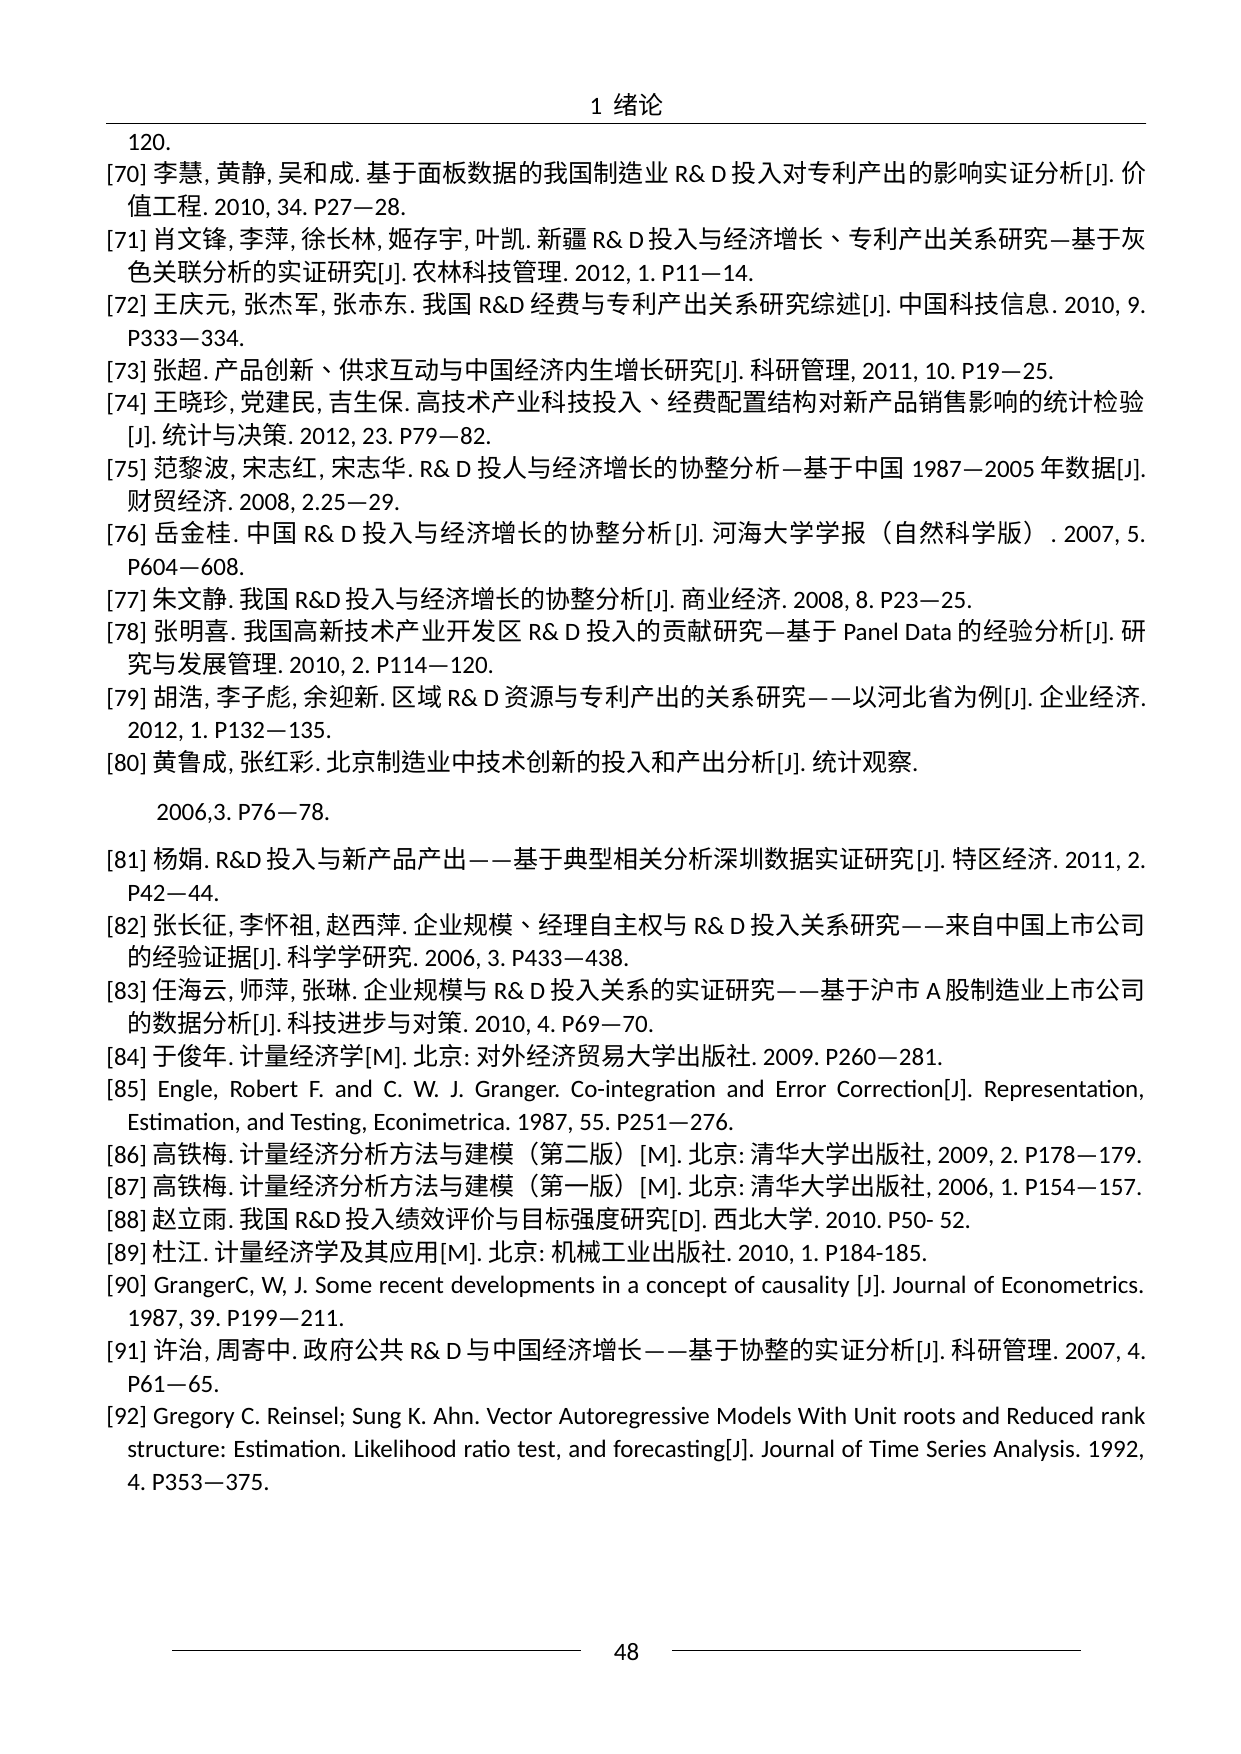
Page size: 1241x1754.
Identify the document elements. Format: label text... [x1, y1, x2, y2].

text [88] 赵立雨. 我国R&D投入绩效评价与目标强度研究[D]. 西北大学. 2010. P50- 52. [106, 1202, 1146, 1235]
text [82] 张长征, 李怀祖, 赵西萍. 企业规模、经理自主权与R& D投入关系研究——来自中国上市公司的经验证据[J]. 科学学研究. 2006, 3. P433—438. [106, 908, 1146, 973]
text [106, 124, 1146, 156]
text [74] 王晓珍, 党建民, 吉生保. 高技术产业科技投入、经费配置结构对新产品销售影响的统计检验[J]. 统计与决策. 2012, 23. P79—82. [106, 385, 1146, 451]
text [73] 张超. 产品创新、供求互动与中国经济内生增长研究[J]. 科研管理, 2011, 10. P19—25. [106, 353, 1146, 385]
text [70] 李慧, 黄静, 吴和成. 基于面板数据的我国制造业R& D投入对专利产出的影响实证分析[J]. 价值工程. 2010, 34. P27—28. [106, 156, 1146, 222]
text [76] 岳金桂. 中国R& D投入与经济增长的协整分析[J]. 河海大学学报（自然科学版）. 2007, 5. P604—608. [106, 516, 1146, 582]
text [89] 杜江. 计量经济学及其应用[M]. 北京: 机械工业出版社. 2010, 1. P184-185. [106, 1235, 1146, 1267]
text [85] Engle, Robert F. and C. W. J. Granger. Co-integration and Error Correction[J]. Representation, Estimation, and Testing, Econimetrica. 1987, 55. P251—276. [106, 1071, 1146, 1137]
text [72] 王庆元, 张杰军, 张赤东. 我国R&D经费与专利产出关系研究综述[J]. 中国科技信息. 2010, 9. P333—334. [106, 287, 1146, 353]
text [75] 范黎波, 宋志红, 宋志华. R& D投人与经济增长的协整分析—基于中国1987—2005年数据[J]. 财贸经济. 2008, 2.25—29. [106, 451, 1146, 516]
text [87] 高铁梅. 计量经济分析方法与建模（第一版）[M]. 北京: 清华大学出版社, 2006, 1. P154—157. [106, 1169, 1146, 1202]
text [81] 杨娟. R&D投入与新产品产出——基于典型相关分析深圳数据实证研究[J]. 特区经济. 2011, 2. P42—44. [106, 842, 1146, 908]
text [80] 黄鲁成, 张红彩. 北京制造业中技术创新的投入和产出分析[J]. 统计观察. [106, 745, 1146, 778]
text [90] GrangerC, W, J. Some recent developments in a concept of causality [J]. Journal of Econometrics. 1987, 39. P199—211. [106, 1267, 1146, 1333]
text [92] Gregory C. Reinsel; Sung K. Ahn. Vector Autoregressive Models With Unit roots and Reduced rank structure: Estimation. Likelihood ratio test, and forecasting[J]. Journal of Time Series Analysis. 1992, 4. P353—375. [106, 1398, 1146, 1496]
text [77] 朱文静. 我国R&D投入与经济增长的协整分析[J]. 商业经济. 2008, 8. P23—25. [106, 582, 1146, 614]
text [78] 张明喜. 我国高新技术产业开发区R& D投入的贡献研究—基于Panel Data的经验分析[J]. 研究与发展管理. 2010, 2. P114—120. [106, 614, 1146, 680]
text [71] 肖文锋, 李萍, 徐长林, 姬存宇, 叶凯. 新疆R& D投入与经济增长、专利产出关系研究—基于灰色关联分析的实证研究[J]. 农林科技管理. 2012, 1. P11—14. [106, 222, 1146, 287]
text [91] 许治, 周寄中. 政府公共R& D与中国经济增长——基于协整的实证分析[J]. 科研管理. 2007, 4. P61—65. [106, 1333, 1146, 1398]
text [86] 高铁梅. 计量经济分析方法与建模（第二版）[M]. 北京: 清华大学出版社, 2009, 2. P178—179. [106, 1137, 1146, 1169]
text [79] 胡浩, 李子彪, 余迎新. 区域R& D资源与专利产出的关系研究——以河北省为例[J]. 企业经济. 2012, 1. P132—135. [106, 680, 1146, 745]
text [83] 任海云, 师萍, 张琳. 企业规模与R& D投入关系的实证研究——基于沪市A股制造业上市公司的数据分析[J]. 科技进步与对策. 2010, 4. P69—70. [106, 973, 1146, 1038]
text [84] 于俊年. 计量经济学[M]. 北京: 对外经济贸易大学出版社. 2009. P260—281. [106, 1038, 1146, 1071]
text 2006,3. P76—78. [106, 778, 1146, 826]
